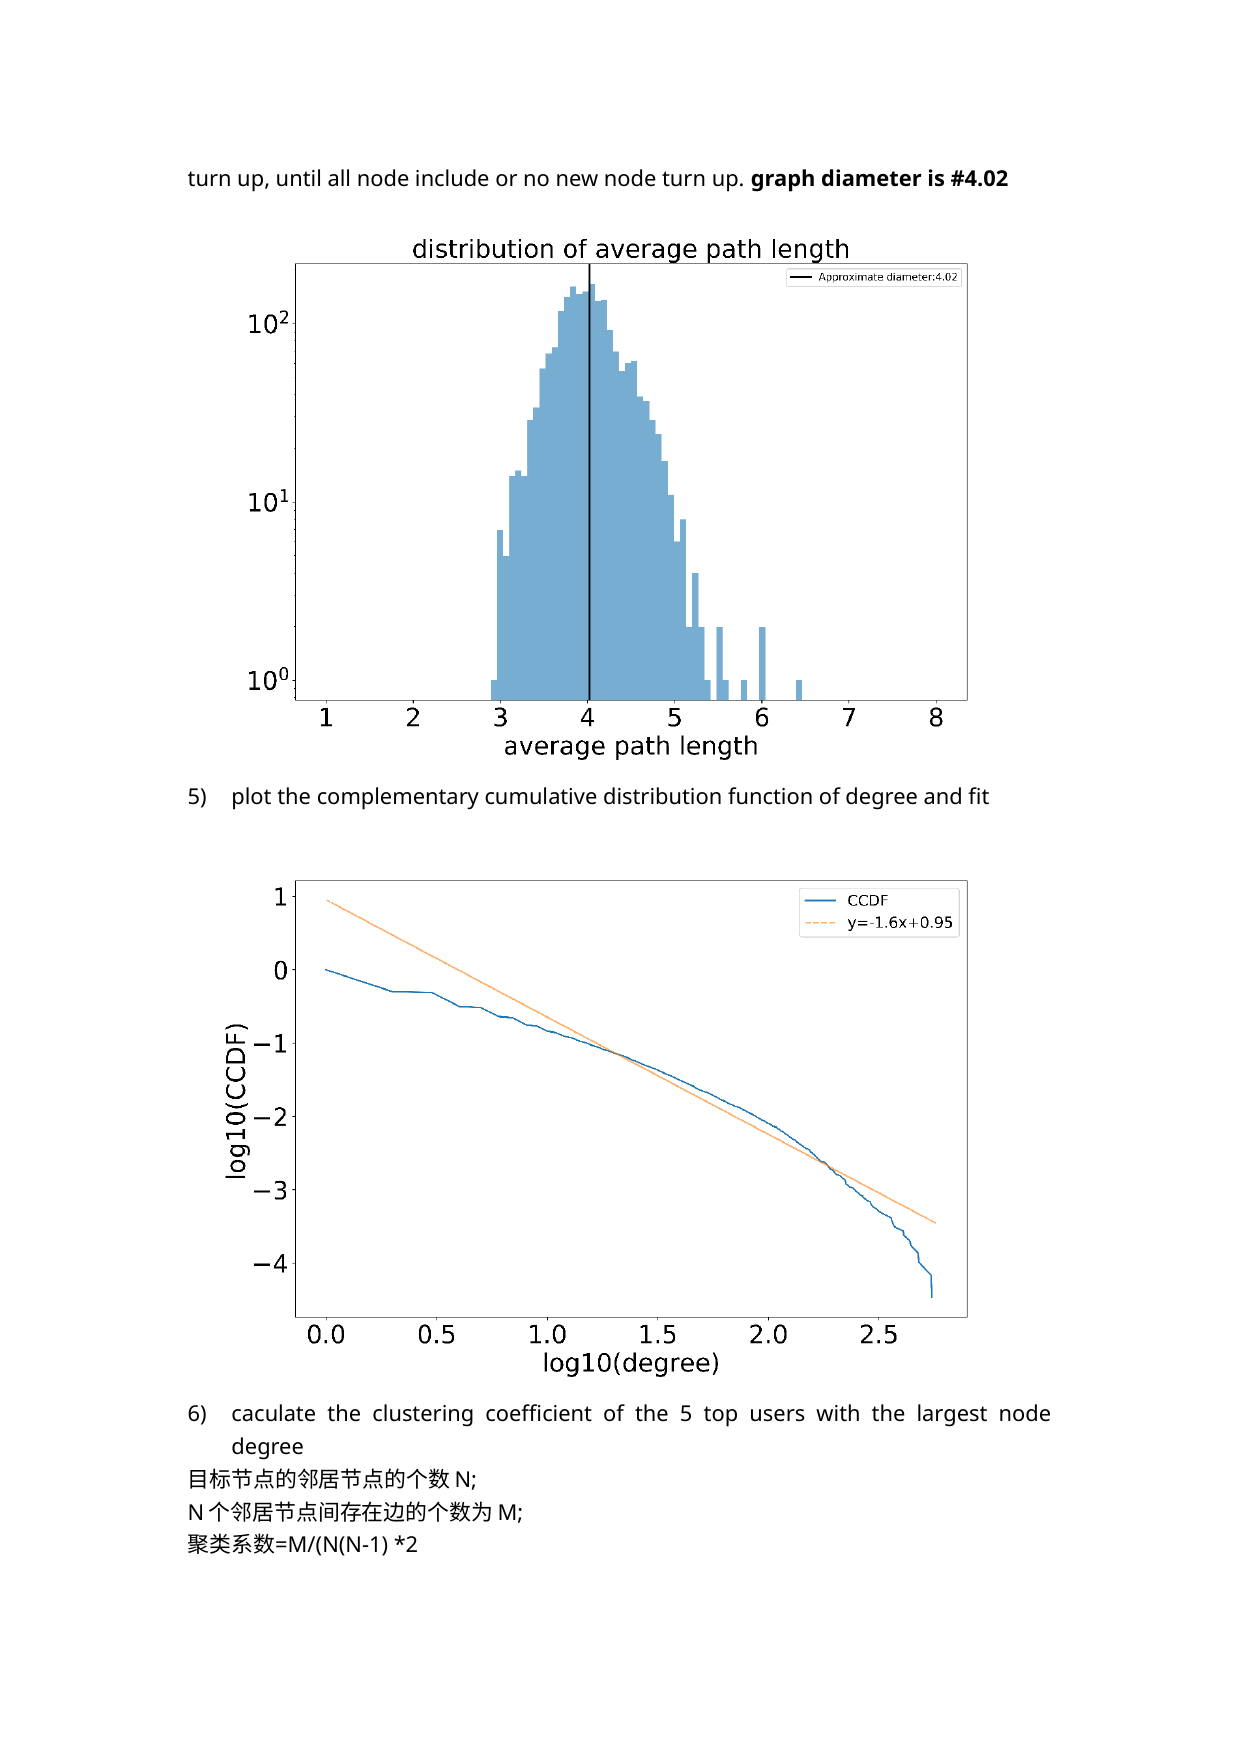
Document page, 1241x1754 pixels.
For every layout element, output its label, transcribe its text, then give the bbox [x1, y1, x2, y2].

list caculate the clustering coefficient of the 5 top users with the largest node degree [187, 1397, 1053, 1462]
picture [187, 812, 1053, 1389]
text 目标节点的邻居节点的个数N; [187, 1462, 1053, 1494]
list plot the complementary cumulative distribution function of degree and fit [187, 779, 1053, 812]
text N个邻居节点间存在边的个数为M; [187, 1494, 1053, 1527]
picture [187, 194, 1053, 772]
text 聚类系数=M/(N(N-1) *2 [187, 1527, 1053, 1559]
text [187, 162, 1053, 194]
